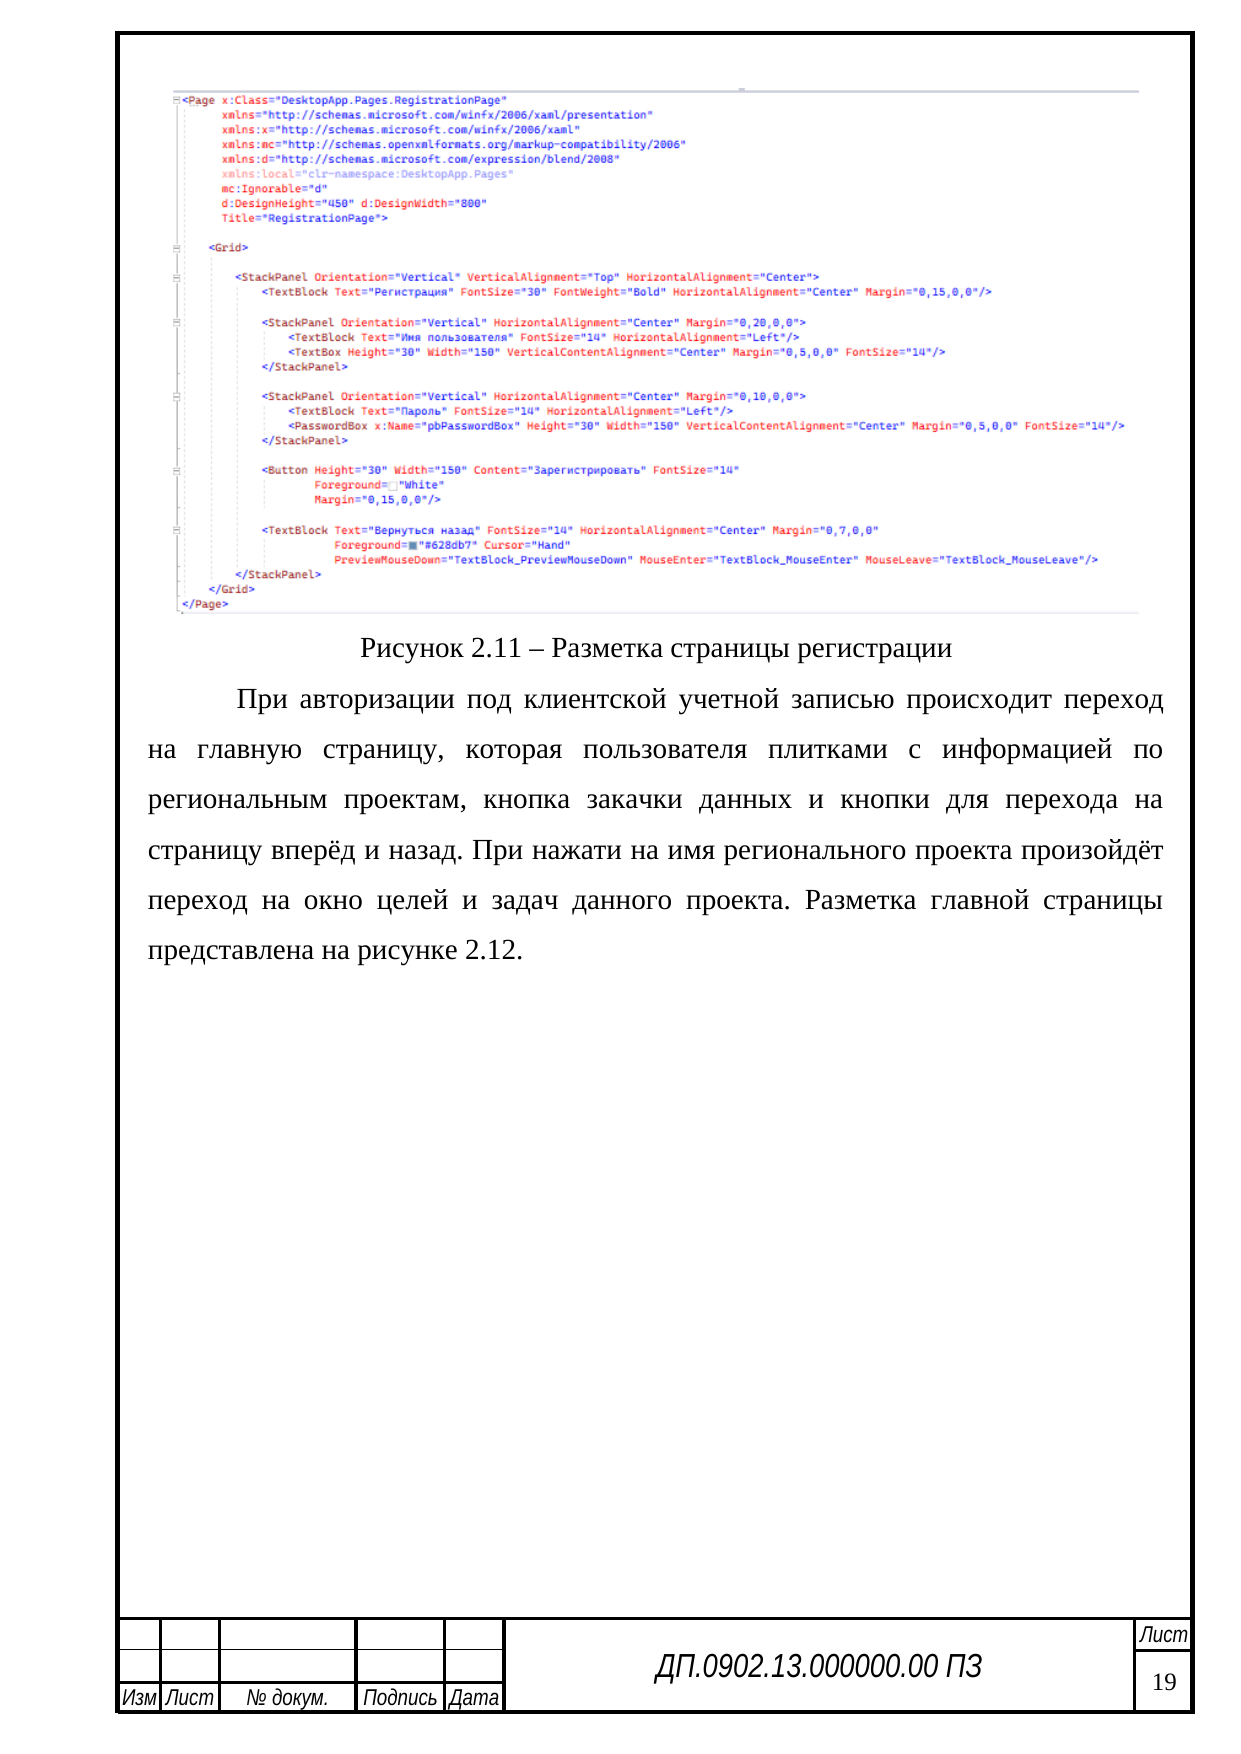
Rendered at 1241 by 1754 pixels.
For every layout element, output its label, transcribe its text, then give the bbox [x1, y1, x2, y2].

text При авторизации под клиентской учетной записью происходит переход на главную страницу, которая пользователя плитками с информацией по региональным проектам, кнопка закачки данных и кнопки для перехода на страницу вперёд и назад. При нажати на имя регионального проекта произойдёт переход на окно целей и задач данного проекта. Разметка главной страницы представлена на рисунке 2.12. [148, 681, 1164, 966]
picture [173, 88, 1139, 614]
text Рисунок 2.11 – Разметка страницы регистрации [118, 631, 1194, 664]
